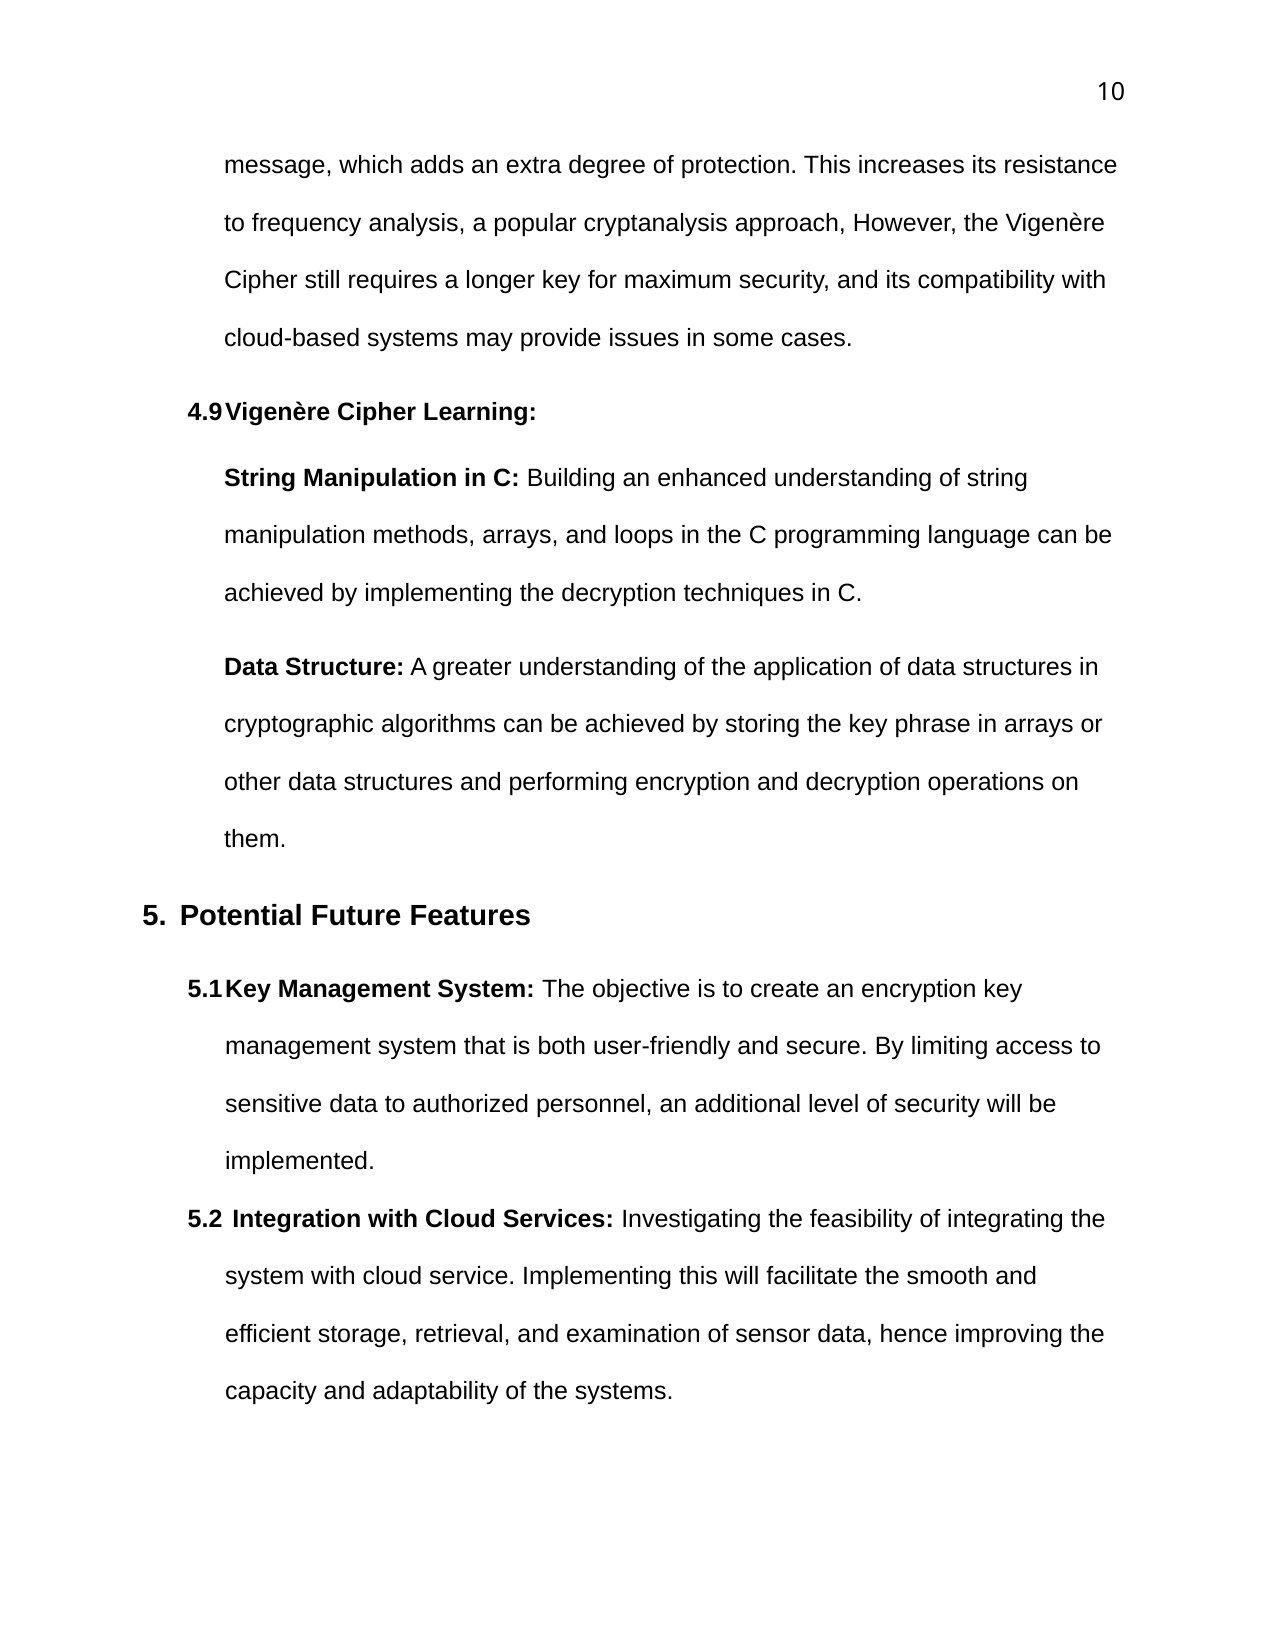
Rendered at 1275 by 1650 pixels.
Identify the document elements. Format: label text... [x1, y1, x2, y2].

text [224, 150, 1125, 351]
text Data Structure: A greater understanding of the application of data structures in cryptographic algorithms can be achieved by storing the key phrase in arrays or other data structures and performing encryption and decryption operations on them. [224, 652, 1125, 853]
list Integration with Cloud Services: Investigating the feasibility of integrating the system with cloud service. Implementing this will facilitate the smooth and efficient storage, retrieval, and examination of sensor data, hence improving the capacity and adaptability of the systems. [187, 1204, 1125, 1405]
text String Manipulation in C: Building an enhanced understanding of string manipulation methods, arrays, and loops in the C programming language can be achieved by implementing the decryption techniques in C. [224, 462, 1125, 606]
list Key Management System: The objective is to create an encryption key management system that is both user-friendly and secure. By limiting access to sensitive data to authorized personnel, an additional level of security will be implemented. [187, 974, 1125, 1175]
subtitle Potential Future Features [142, 898, 1125, 932]
subtitle Vigenère Cipher Learning: [187, 397, 1125, 425]
